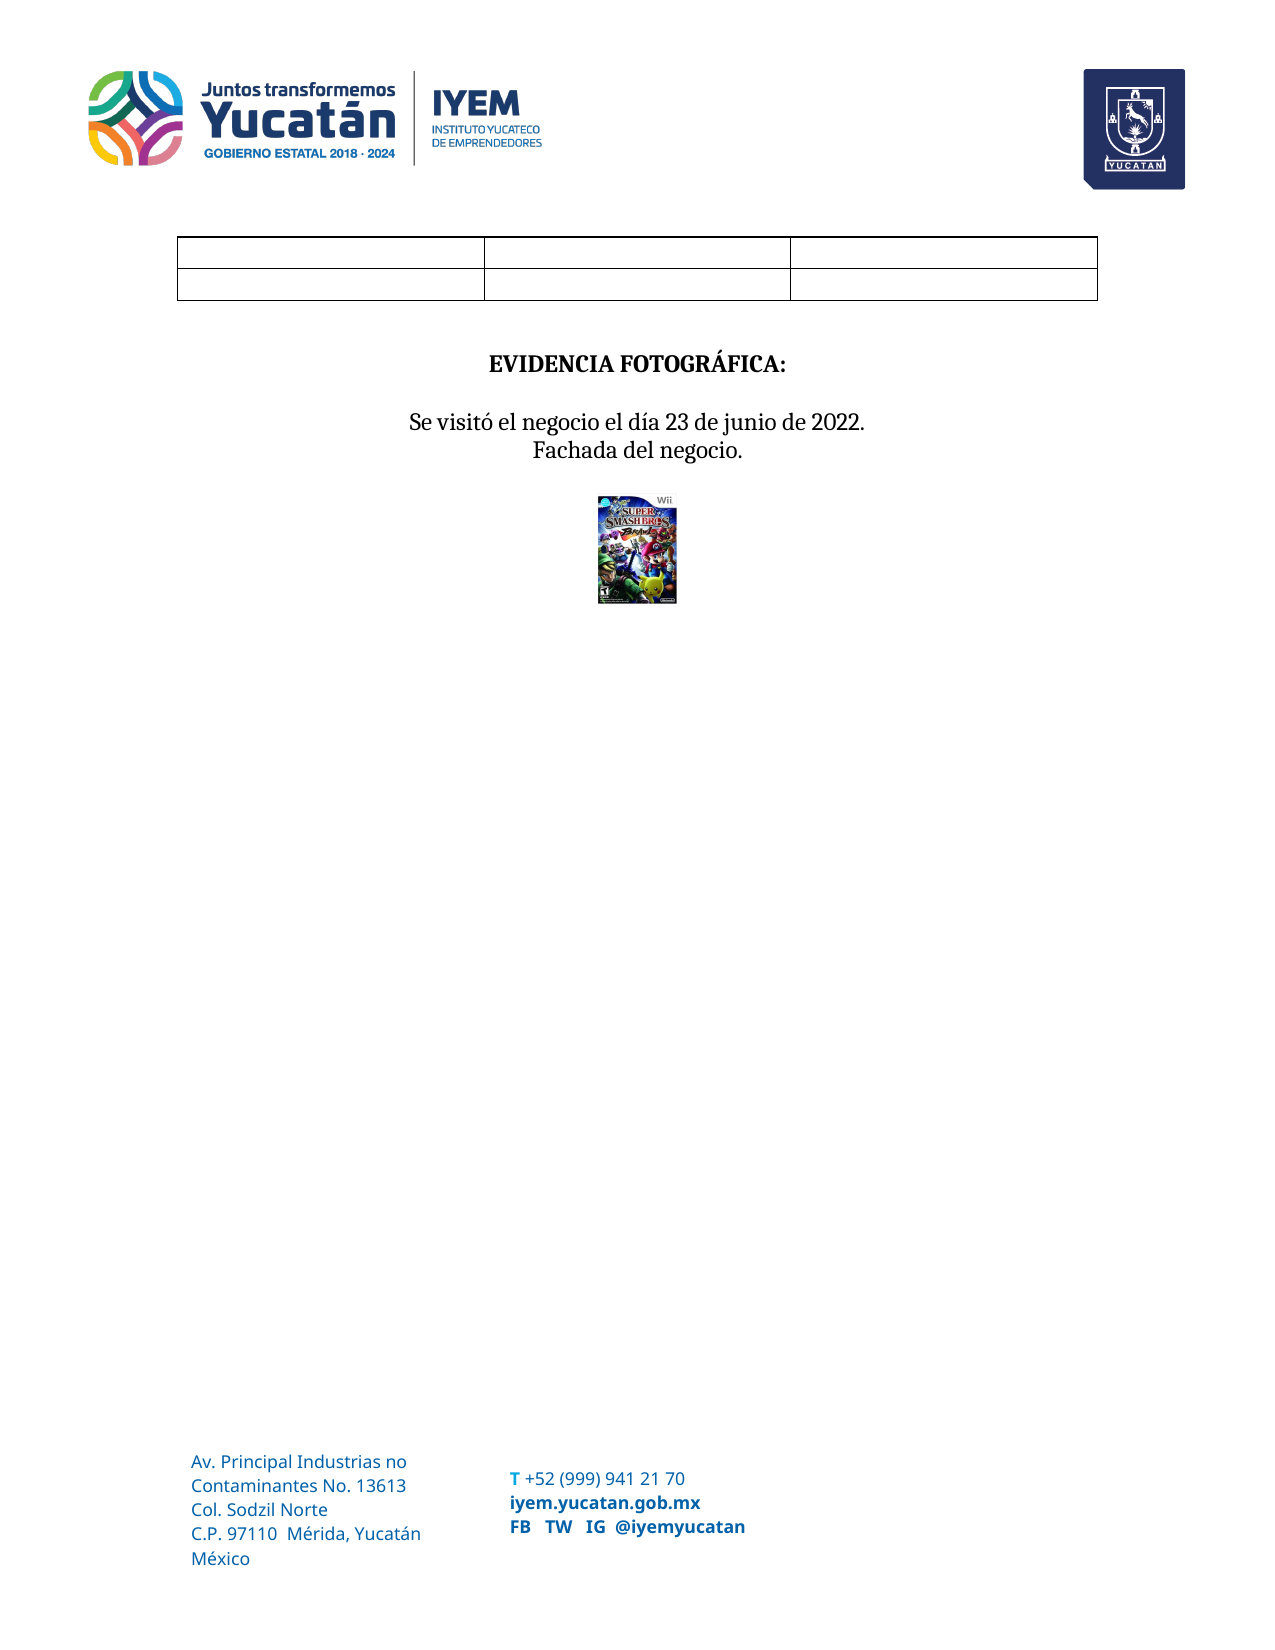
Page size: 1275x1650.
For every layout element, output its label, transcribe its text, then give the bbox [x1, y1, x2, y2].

text EVIDENCIA FOTOGRÁFICA: [122, 350, 1153, 379]
picture [598, 493, 677, 604]
table_cell [178, 238, 484, 268]
text Fachada del negocio. [122, 436, 1153, 465]
picture [61, 55, 570, 183]
table_cell [485, 269, 790, 299]
table_cell [178, 269, 484, 299]
picture [1083, 69, 1186, 190]
text Se visitó el negocio el día 23 de junio de 2022. [122, 408, 1153, 436]
table_cell [485, 238, 790, 268]
table_cell [791, 269, 1097, 299]
table_cell [791, 238, 1097, 268]
